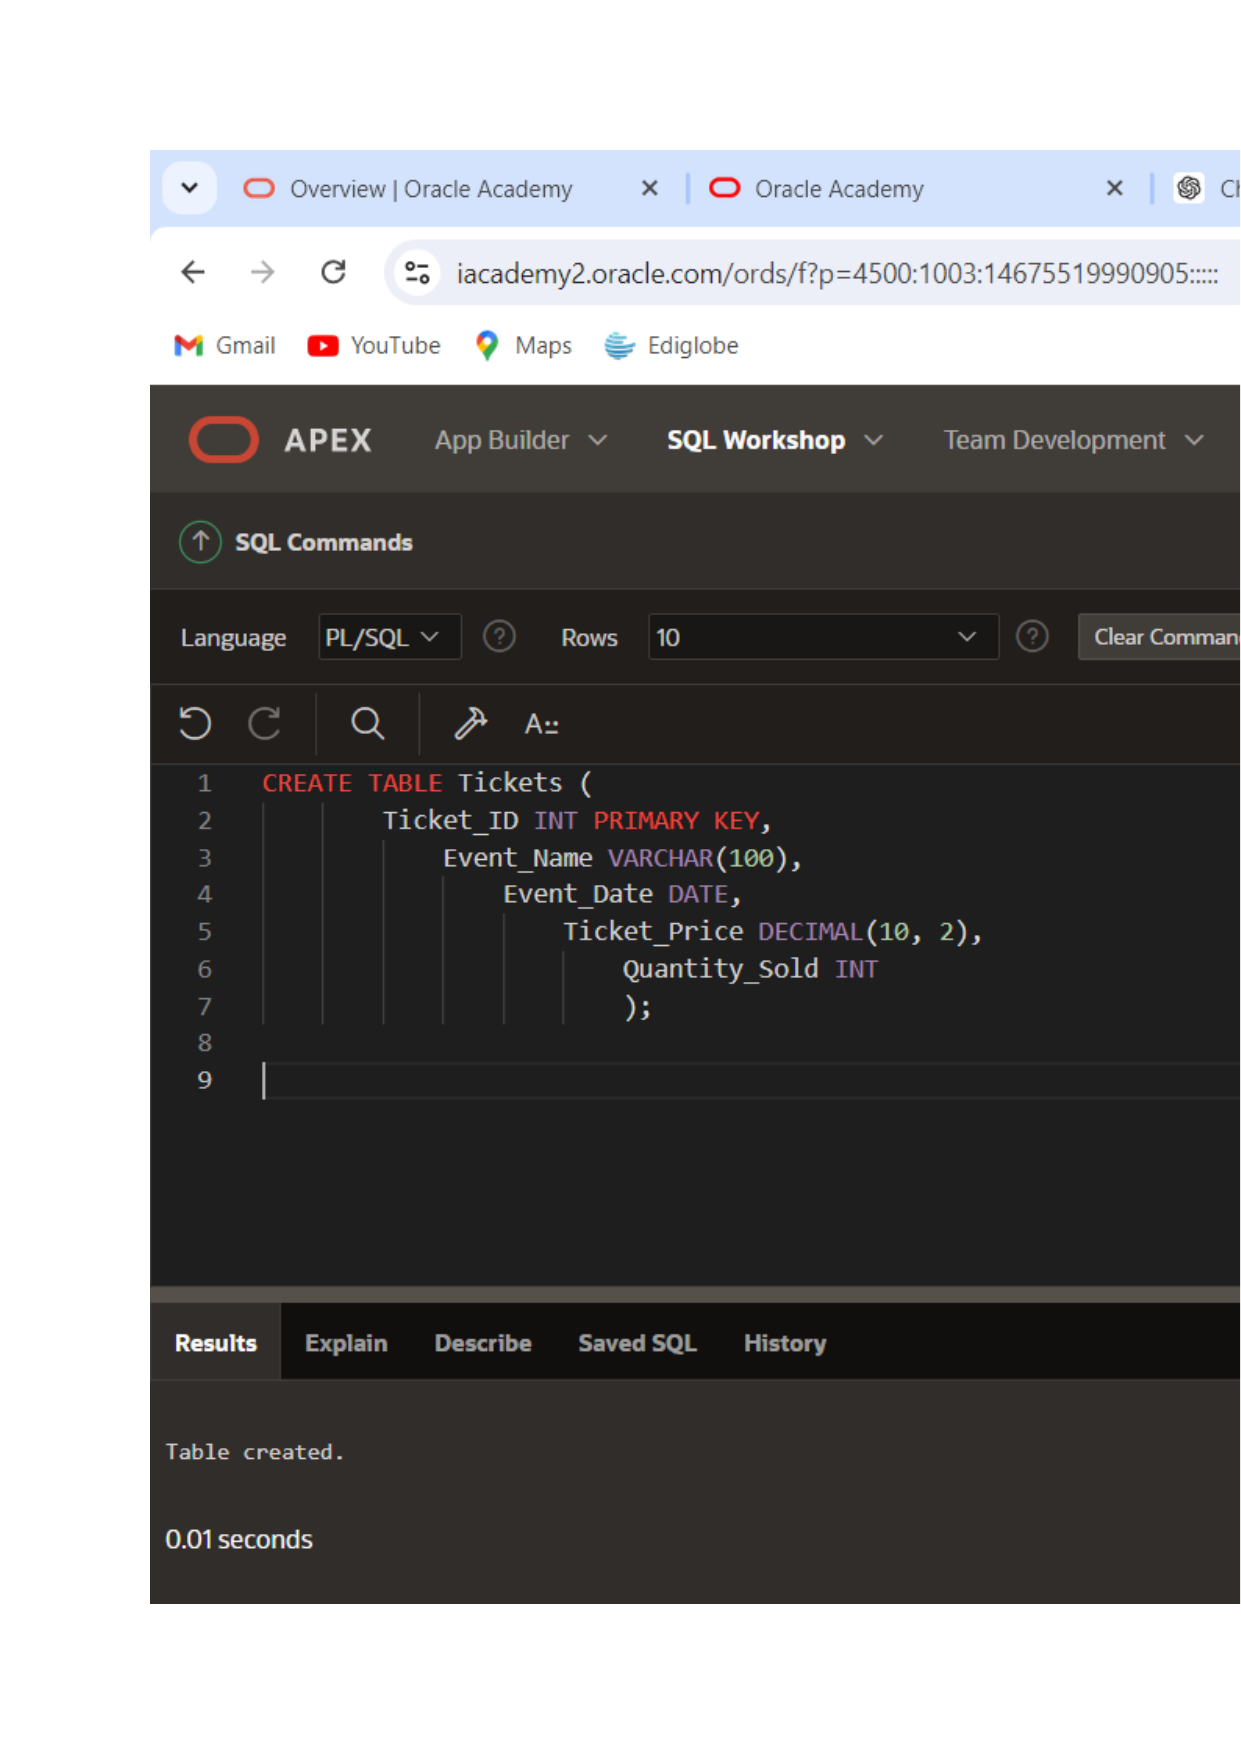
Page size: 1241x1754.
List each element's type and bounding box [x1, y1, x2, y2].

picture [150, 150, 1241, 1604]
